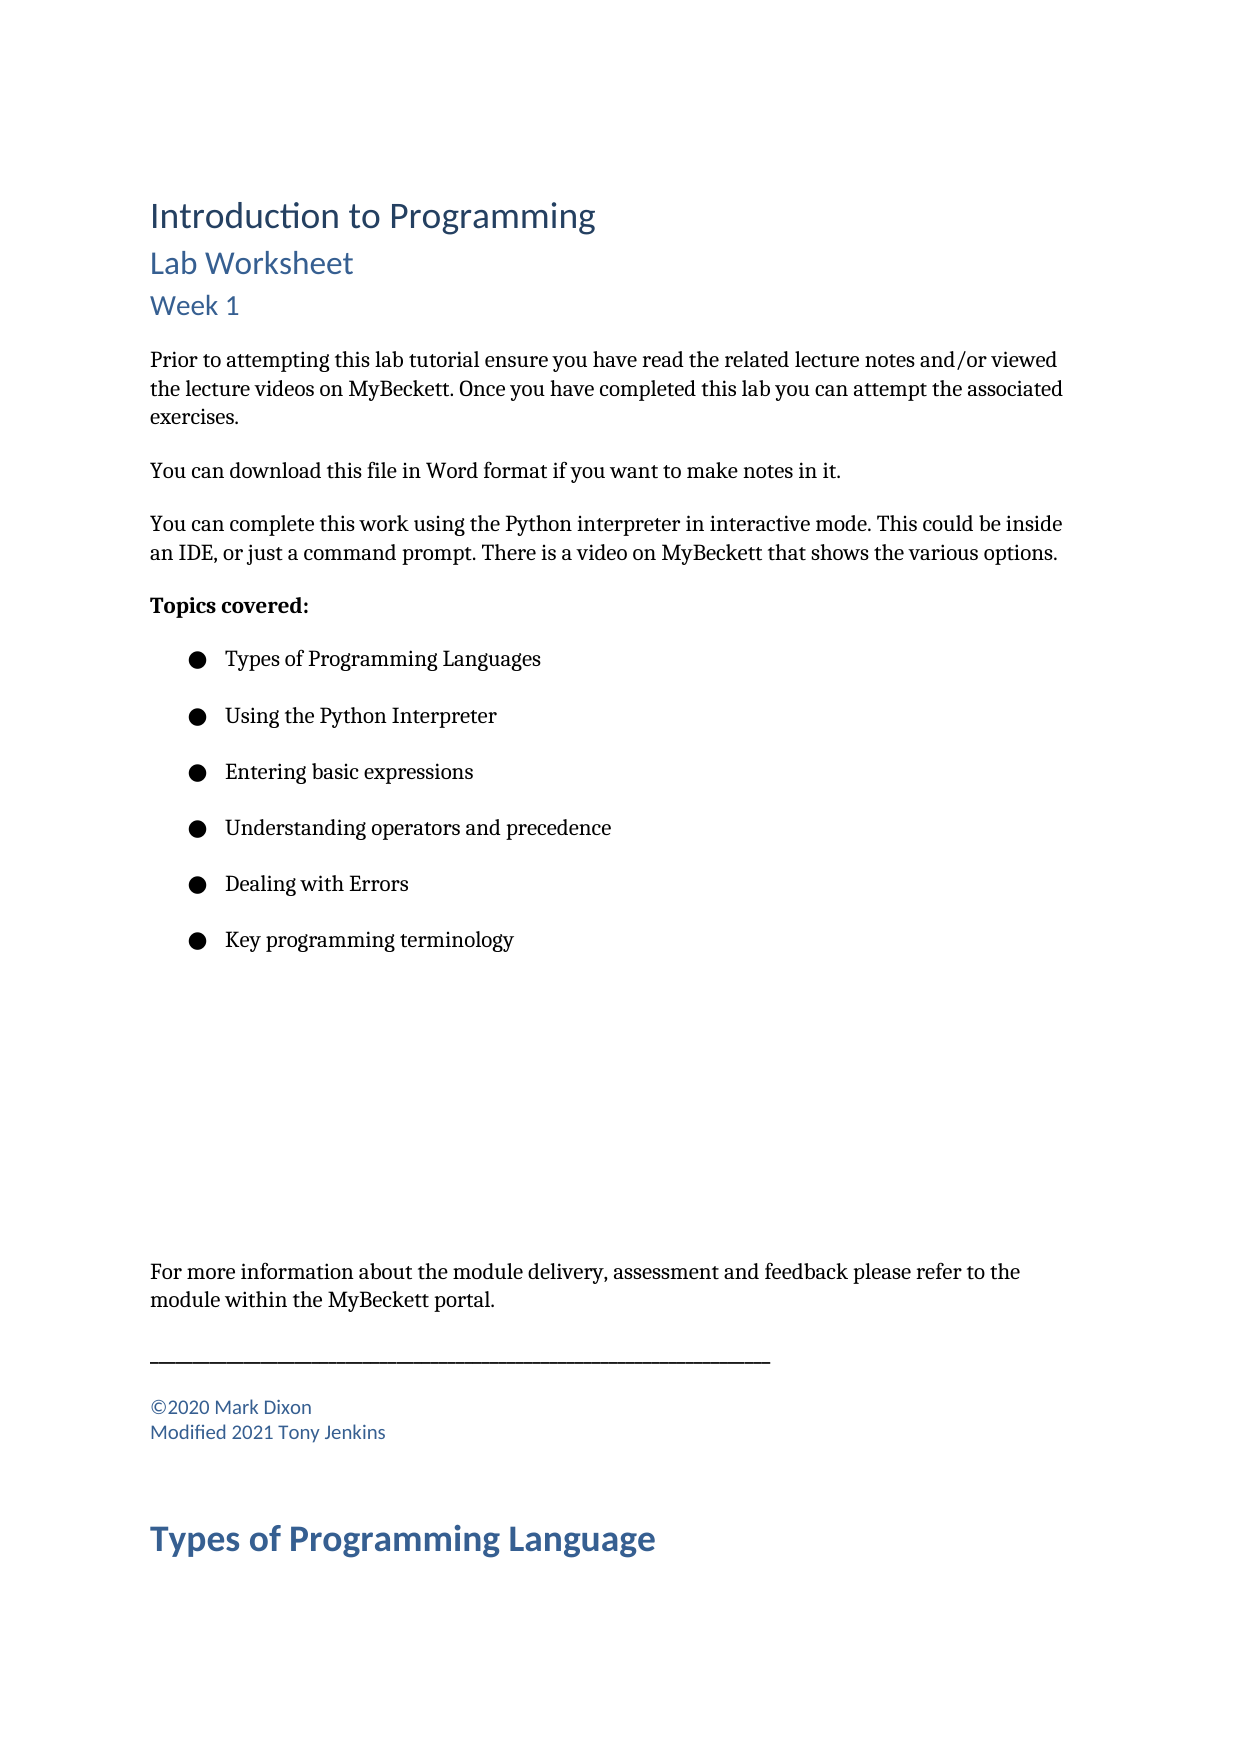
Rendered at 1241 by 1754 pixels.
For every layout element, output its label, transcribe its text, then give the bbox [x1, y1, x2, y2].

text You can complete this work using the Python interpreter in interactive mode. This could be inside an IDE, or just a command prompt. There is a video on MyBeckett that shows the various options. [150, 511, 1090, 566]
list Using the Python Interpreter [187, 702, 1090, 729]
list Key programming terminology [187, 927, 1090, 953]
list Dealing with Errors [187, 871, 1090, 897]
list Entering basic expressions [187, 758, 1090, 785]
text Topics covered: [150, 593, 1090, 619]
list Types of Programming Languages [187, 646, 1090, 673]
list Understanding operators and precedence [187, 815, 1090, 841]
subtitle Types of Programming Language [150, 1515, 1090, 1561]
subtitle Week 1 [150, 287, 1090, 322]
text For more information about the module delivery, assessment and feedback please refer to the module within the MyBeckett portal. [150, 1259, 1090, 1313]
subtitle Introduction to Programming [150, 192, 1090, 237]
text _________________________________________________________________________ [150, 1341, 1090, 1367]
text You can download this file in Word format if you want to make notes in it. [150, 457, 1090, 484]
subtitle ©2020 Mark Dixon Modified 2021 Tony Jenkins [150, 1394, 1090, 1445]
subtitle Lab Worksheet [150, 242, 1090, 282]
text Prior to attempting this lab tutorial ensure you have read the related lecture notes and/or viewed the lecture videos on MyBeckett. Once you have completed this lab you can attempt the associated exercises. [150, 347, 1090, 430]
